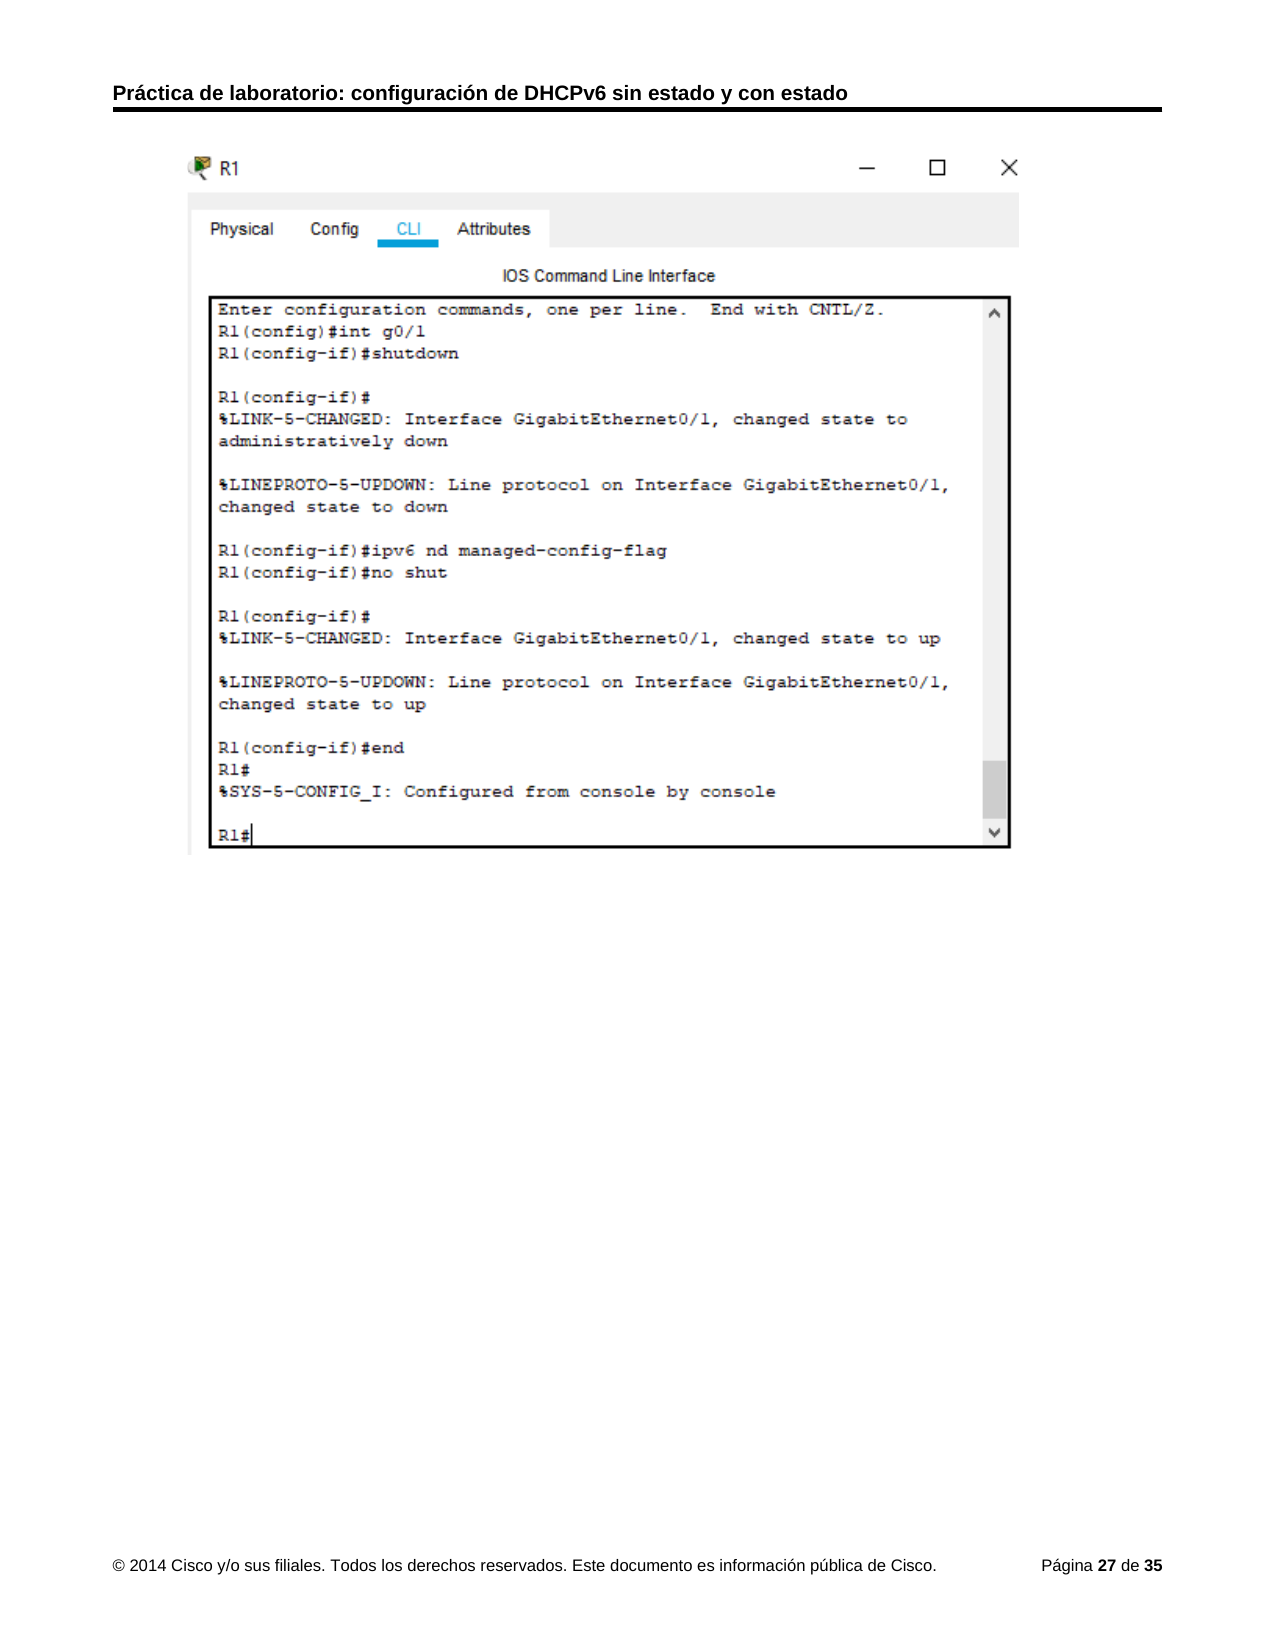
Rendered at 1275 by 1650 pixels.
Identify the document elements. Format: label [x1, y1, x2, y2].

picture [187, 150, 1019, 855]
